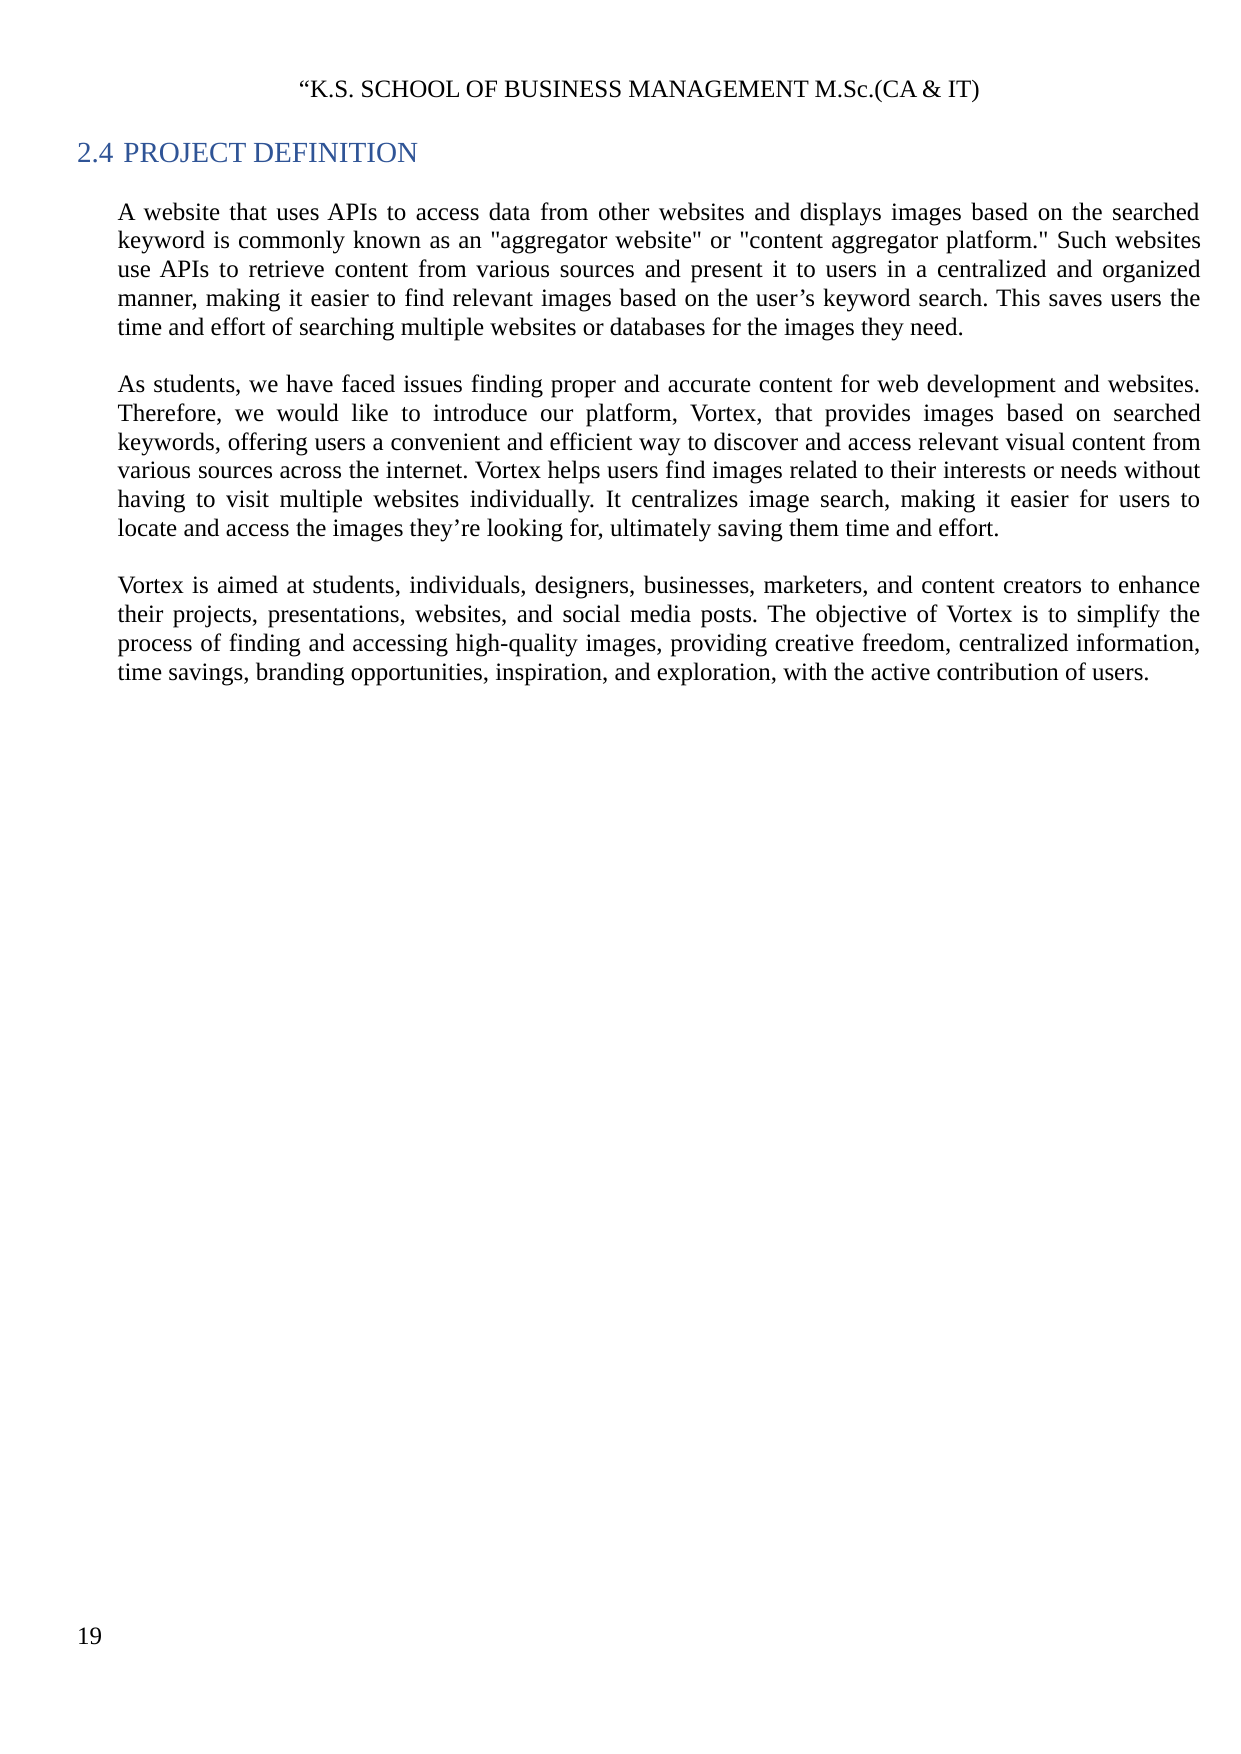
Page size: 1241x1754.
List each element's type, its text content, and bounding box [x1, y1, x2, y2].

subtitle PROJECT DEFINITION [77, 136, 1202, 169]
list As students, we have faced issues finding proper and accurate content for web development and websites. Therefore, we would like to introduce our platform, Vortex, that provides images based on searched keywords, offering users a convenient and efficient way to discover and access relevant visual content from various sources across the internet. Vortex helps users find images related to their interests or needs without having to visit multiple websites individually. It centralizes image search, making it easier for users to locate and access the images they’re looking for, ultimately saving them time and effort. [117, 369, 1202, 542]
list A website that uses APIs to access data from other websites and displays images based on the searched keyword is commonly known as an "aggregator website" or "content aggregator platform." Such websites use APIs to retrieve content from various sources and present it to users in a centralized and organized manner, making it easier to find relevant images based on the user’s keyword search. This saves users the time and effort of searching multiple websites or databases for the images they need. [117, 197, 1202, 341]
list Vortex is aimed at students, individuals, designers, businesses, marketers, and content creators to enhance their projects, presentations, websites, and social media posts. The objective of Vortex is to simplify the process of finding and accessing high-quality images, providing creative freedom, centralized information, time savings, branding opportunities, inspiration, and exploration, with the active contribution of users. [117, 571, 1202, 686]
